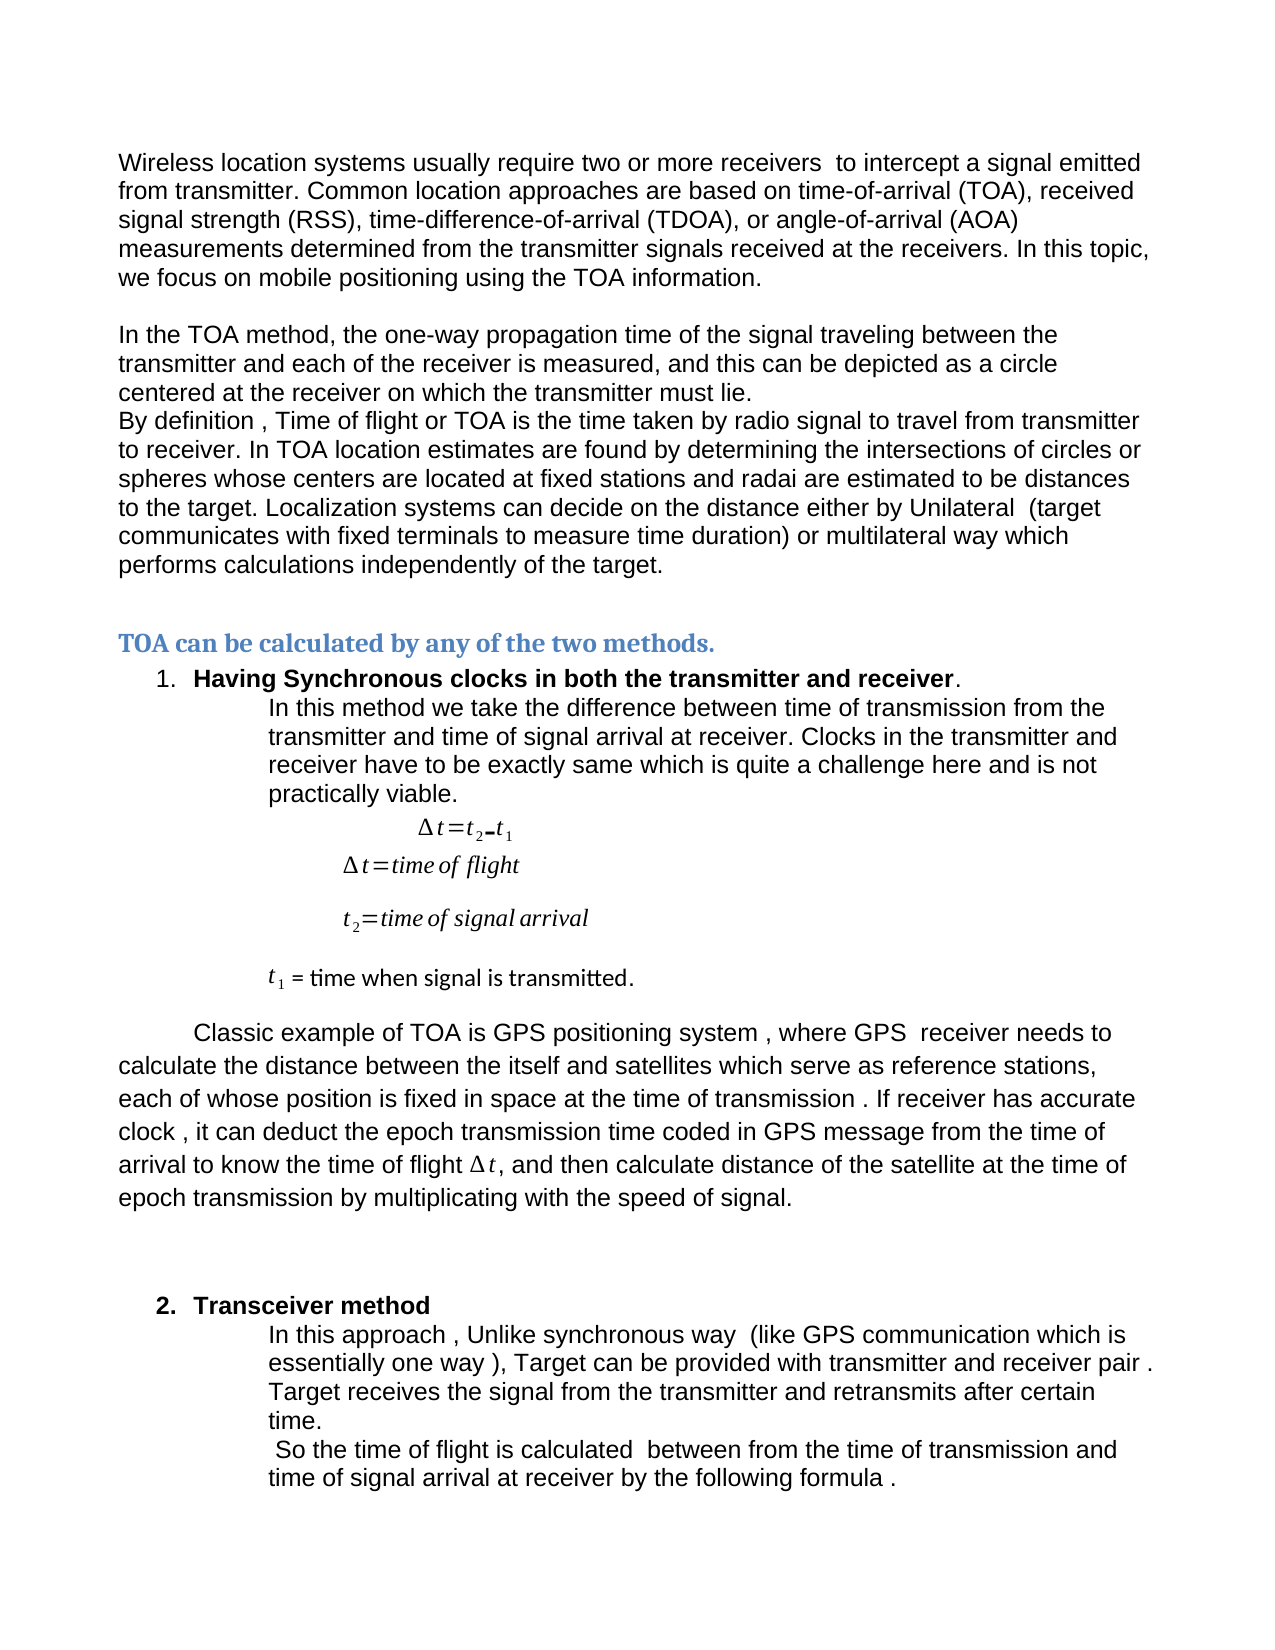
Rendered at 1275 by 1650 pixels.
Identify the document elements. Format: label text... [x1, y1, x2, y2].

list Transceiver method [156, 1291, 1157, 1319]
subtitle TOA can be calculated by any of the two methods. [118, 628, 1157, 659]
list In this method we take the difference between time of transmission from the transmitter and time of signal arrival at receiver. Clocks in the transmitter and receiver have to be exactly same which is quite a challenge here and is not practically viable. [268, 693, 1157, 808]
list So the time of flight is calculated between from the time of transmission and time of signal arrival at receiver by the following formula . [268, 1434, 1157, 1492]
text In the TOA method, the one-way propagation time of the signal traveling between the transmitter and each of the receiver is measured, and this can be depicted as a circle centered at the receiver on which the transmitter must lie. [118, 320, 1157, 406]
list In this approach , Unlike synchronous way (like GPS communication which is essentially one way ), Target can be provided with transmitter and receiver pair . Target receives the signal from the transmitter and retransmits after certain time. [268, 1319, 1157, 1434]
list Having Synchronous clocks in both the transmitter and receiver. [156, 664, 1157, 693]
text By definition , Time of flight or TOA is the time taken by radio signal to travel from transmitter to receiver. In TOA location estimates are found by determining the intersections of circles or spheres whose centers are located at fixed stations and radai are estimated to be distances to the target. Localization systems can decide on the distance either by Unilateral (target communicates with fixed terminals to measure time duration) or multilateral way which performs calculations independently of the target. [118, 406, 1157, 579]
text Wireless location systems usually require two or more receivers to intercept a signal emitted from transmitter. Common location approaches are based on time-of-arrival (TOA), received signal strength (RSS), time-difference-of-arrival (TDOA), or angle-of-arrival (AOA) measurements determined from the transmitter signals received at the receivers. In this topic, we focus on mobile positioning using the TOA information. [118, 148, 1157, 291]
text = time when signal is transmitted. [193, 961, 1157, 993]
list - [268, 808, 1157, 851]
text Classic example of TOA is GPS positioning system , where GPS receiver needs to calculate the distance between the itself and satellites which serve as reference stations, each of whose position is fixed in space at the time of transmission . If receiver has accurate clock , it can deduct the epoch transmission time coded in GPS message from the time of arrival to know the time of flight , and then calculate distance of the satellite at the time of epoch transmission by multiplicating with the speed of signal. [118, 1018, 1157, 1212]
